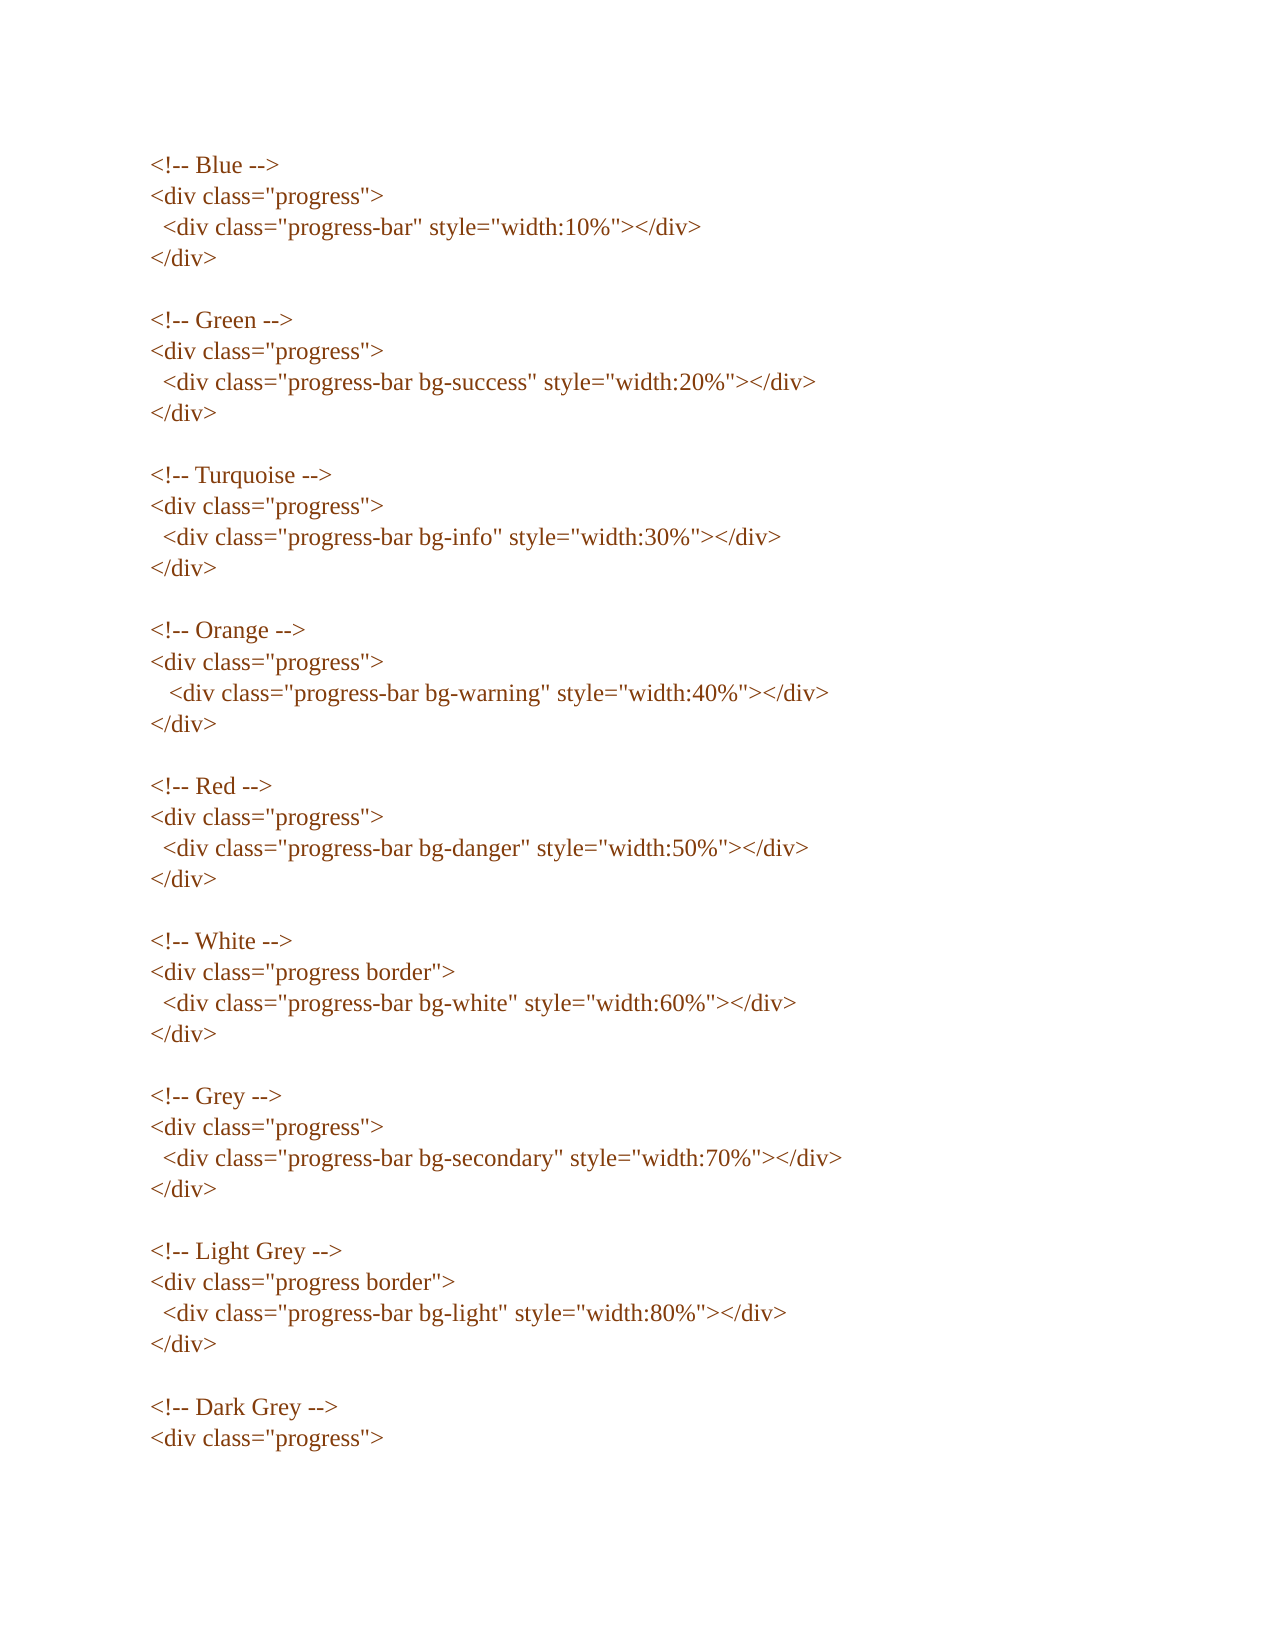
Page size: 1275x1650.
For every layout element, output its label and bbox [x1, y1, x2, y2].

text [150, 150, 1125, 1451]
